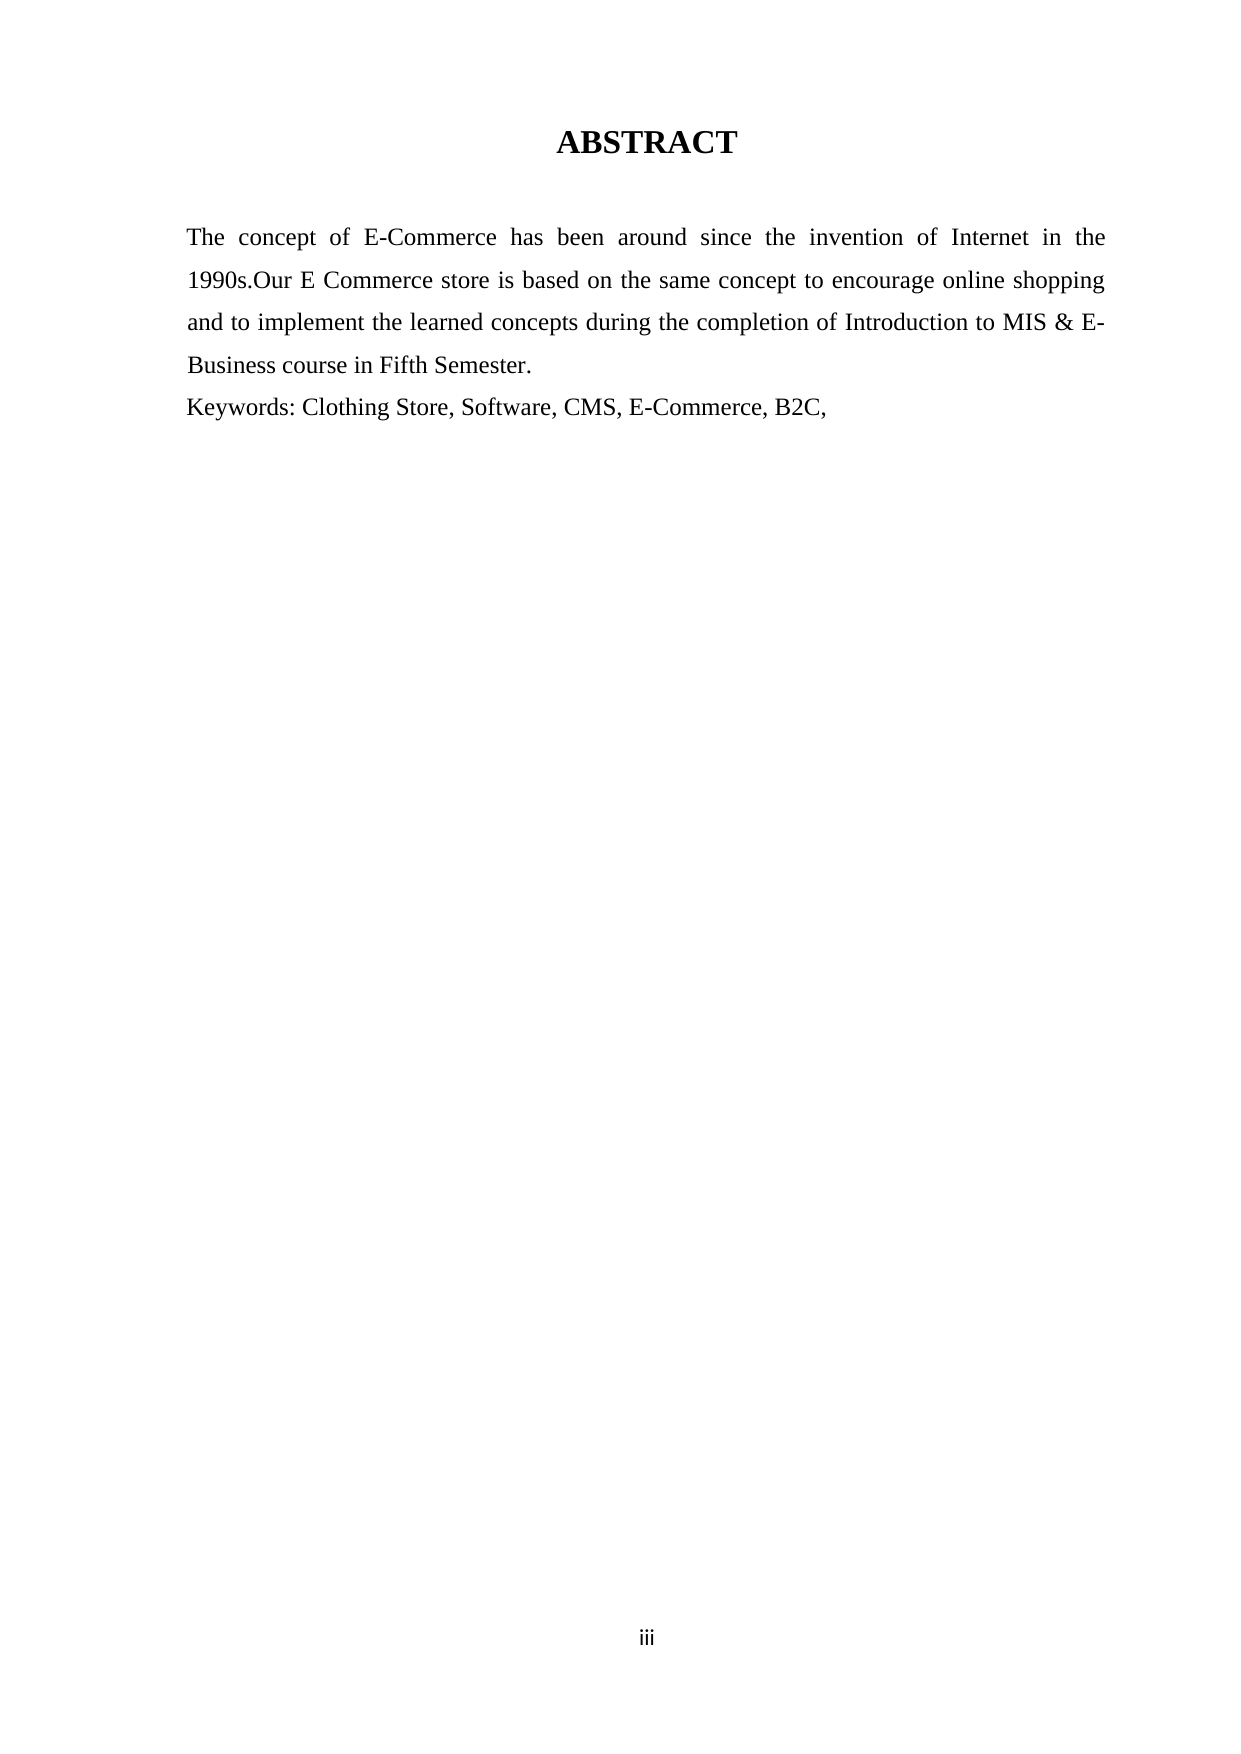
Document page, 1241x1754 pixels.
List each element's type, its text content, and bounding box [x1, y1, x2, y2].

text The concept of E-Commerce has been around since the invention of Internet in the 1990s.Our E Commerce store is based on the same concept to encourage online shopping and to implement the learned concepts during the completion of Introduction to MIS & E- Business course in Fifth Semester. [186, 222, 1106, 378]
subtitle ABSTRACT [187, 123, 1106, 161]
text Keywords: Clothing Store, Software, CMS, E-Commerce, B2C, [186, 392, 1012, 421]
